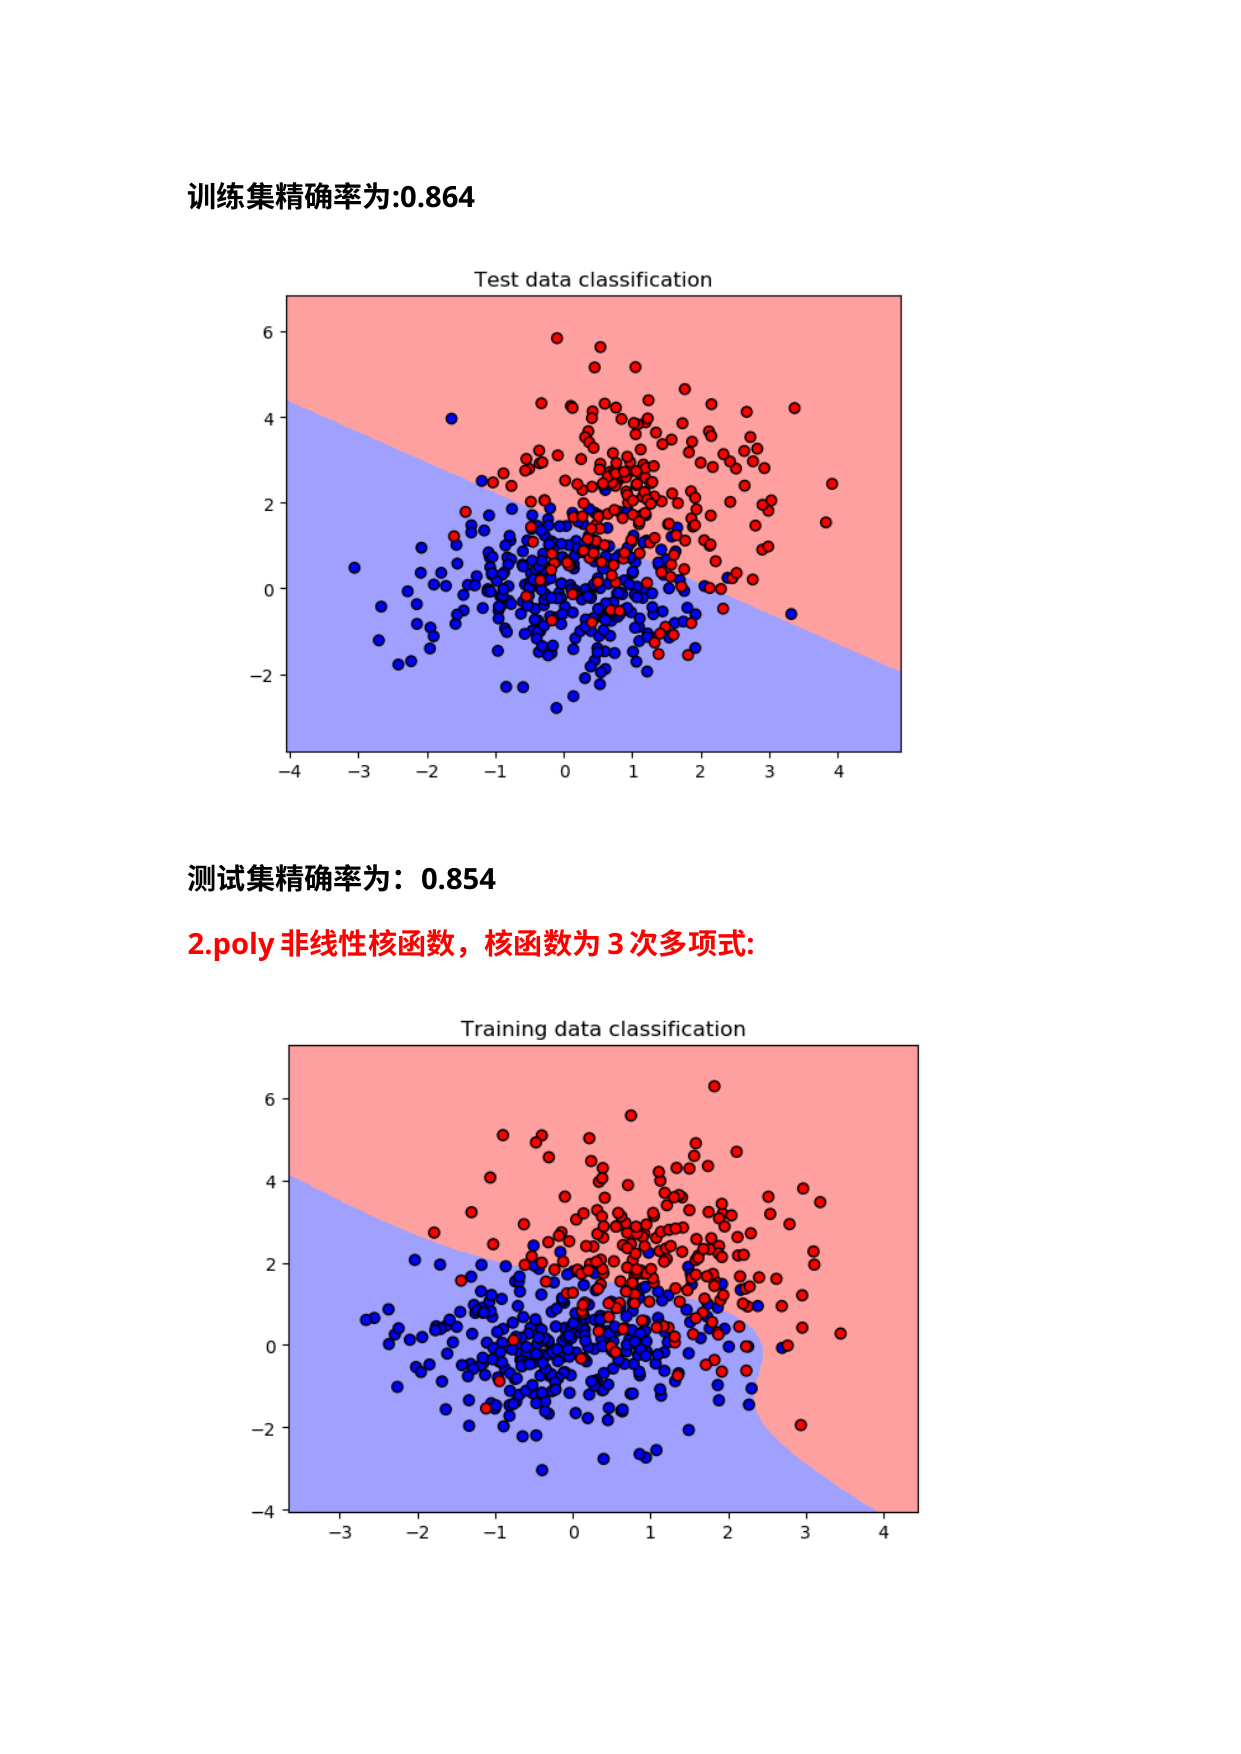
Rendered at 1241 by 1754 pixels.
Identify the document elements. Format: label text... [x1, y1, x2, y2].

picture [187, 974, 999, 1578]
text 测试集精确率为：0.854 [187, 844, 1053, 909]
picture [187, 227, 980, 816]
text 训练集精确率为:0.864 [187, 162, 1053, 227]
text 2.poly非线性核函数，核函数为3次多项式: [187, 909, 1053, 974]
